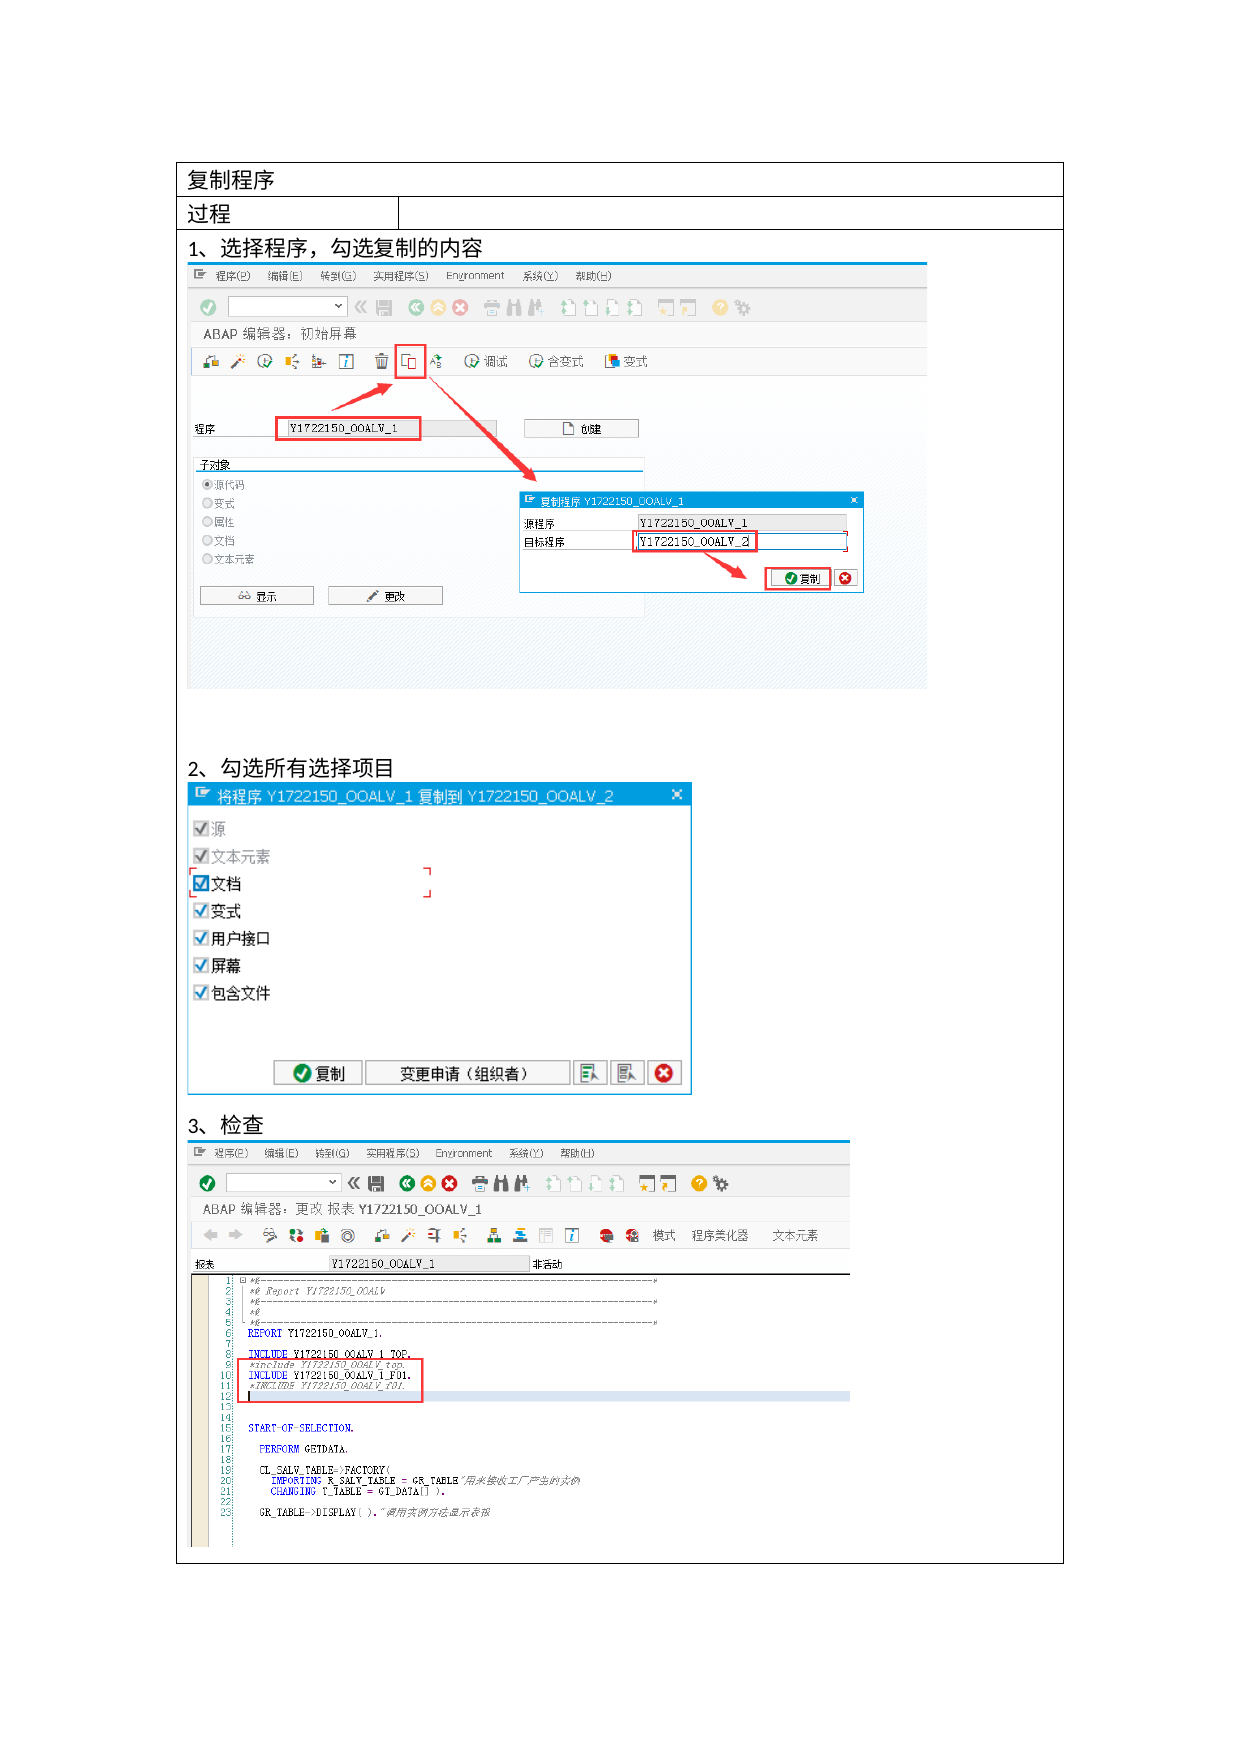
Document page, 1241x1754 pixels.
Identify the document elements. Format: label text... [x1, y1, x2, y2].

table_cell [177, 230, 1063, 1563]
picture [187, 1144, 850, 1547]
table_header 复制程序 [177, 163, 1063, 196]
picture [434, 790, 443, 803]
picture [187, 266, 928, 689]
table_cell 过程 [177, 197, 398, 229]
picture [187, 790, 690, 1093]
picture [196, 787, 209, 796]
table_cell [399, 197, 1063, 229]
